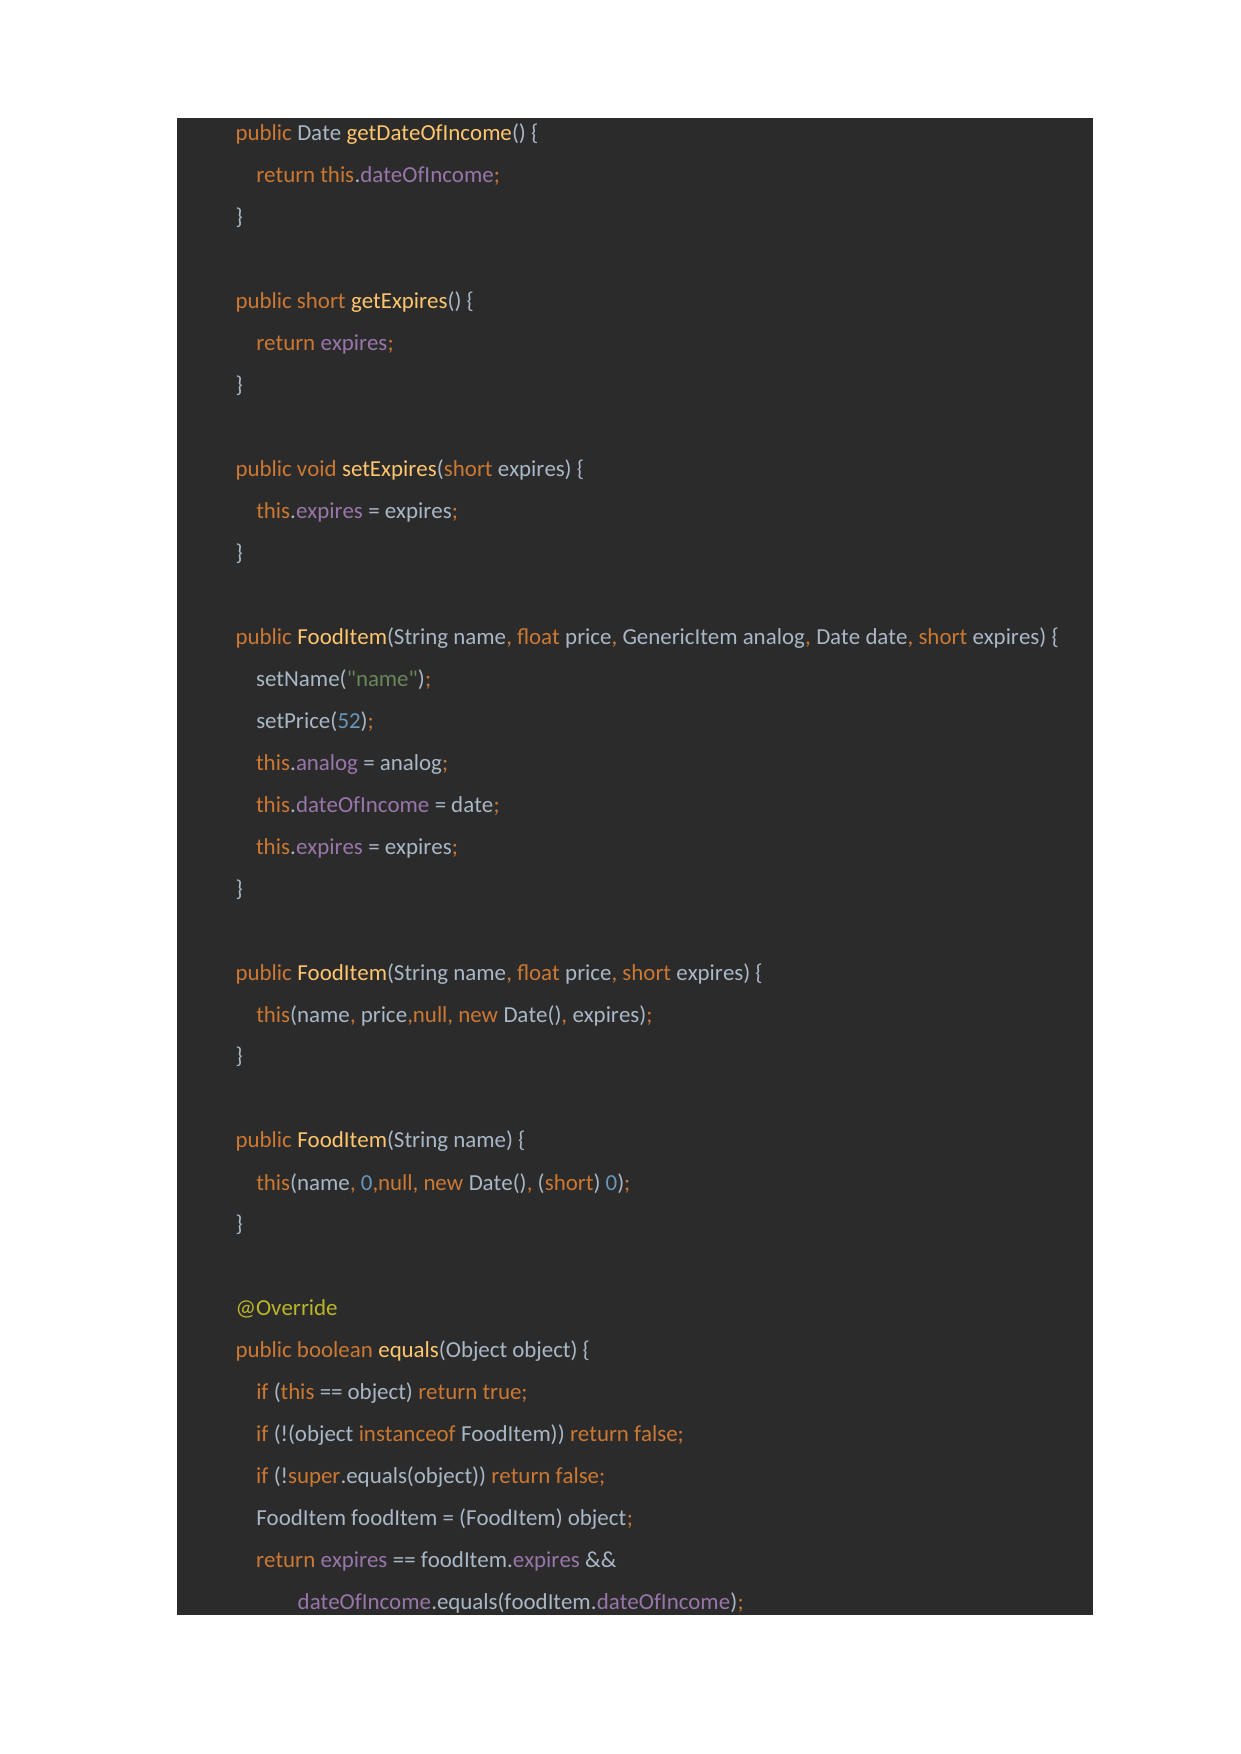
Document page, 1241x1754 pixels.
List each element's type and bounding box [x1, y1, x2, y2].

text [177, 118, 1093, 1615]
